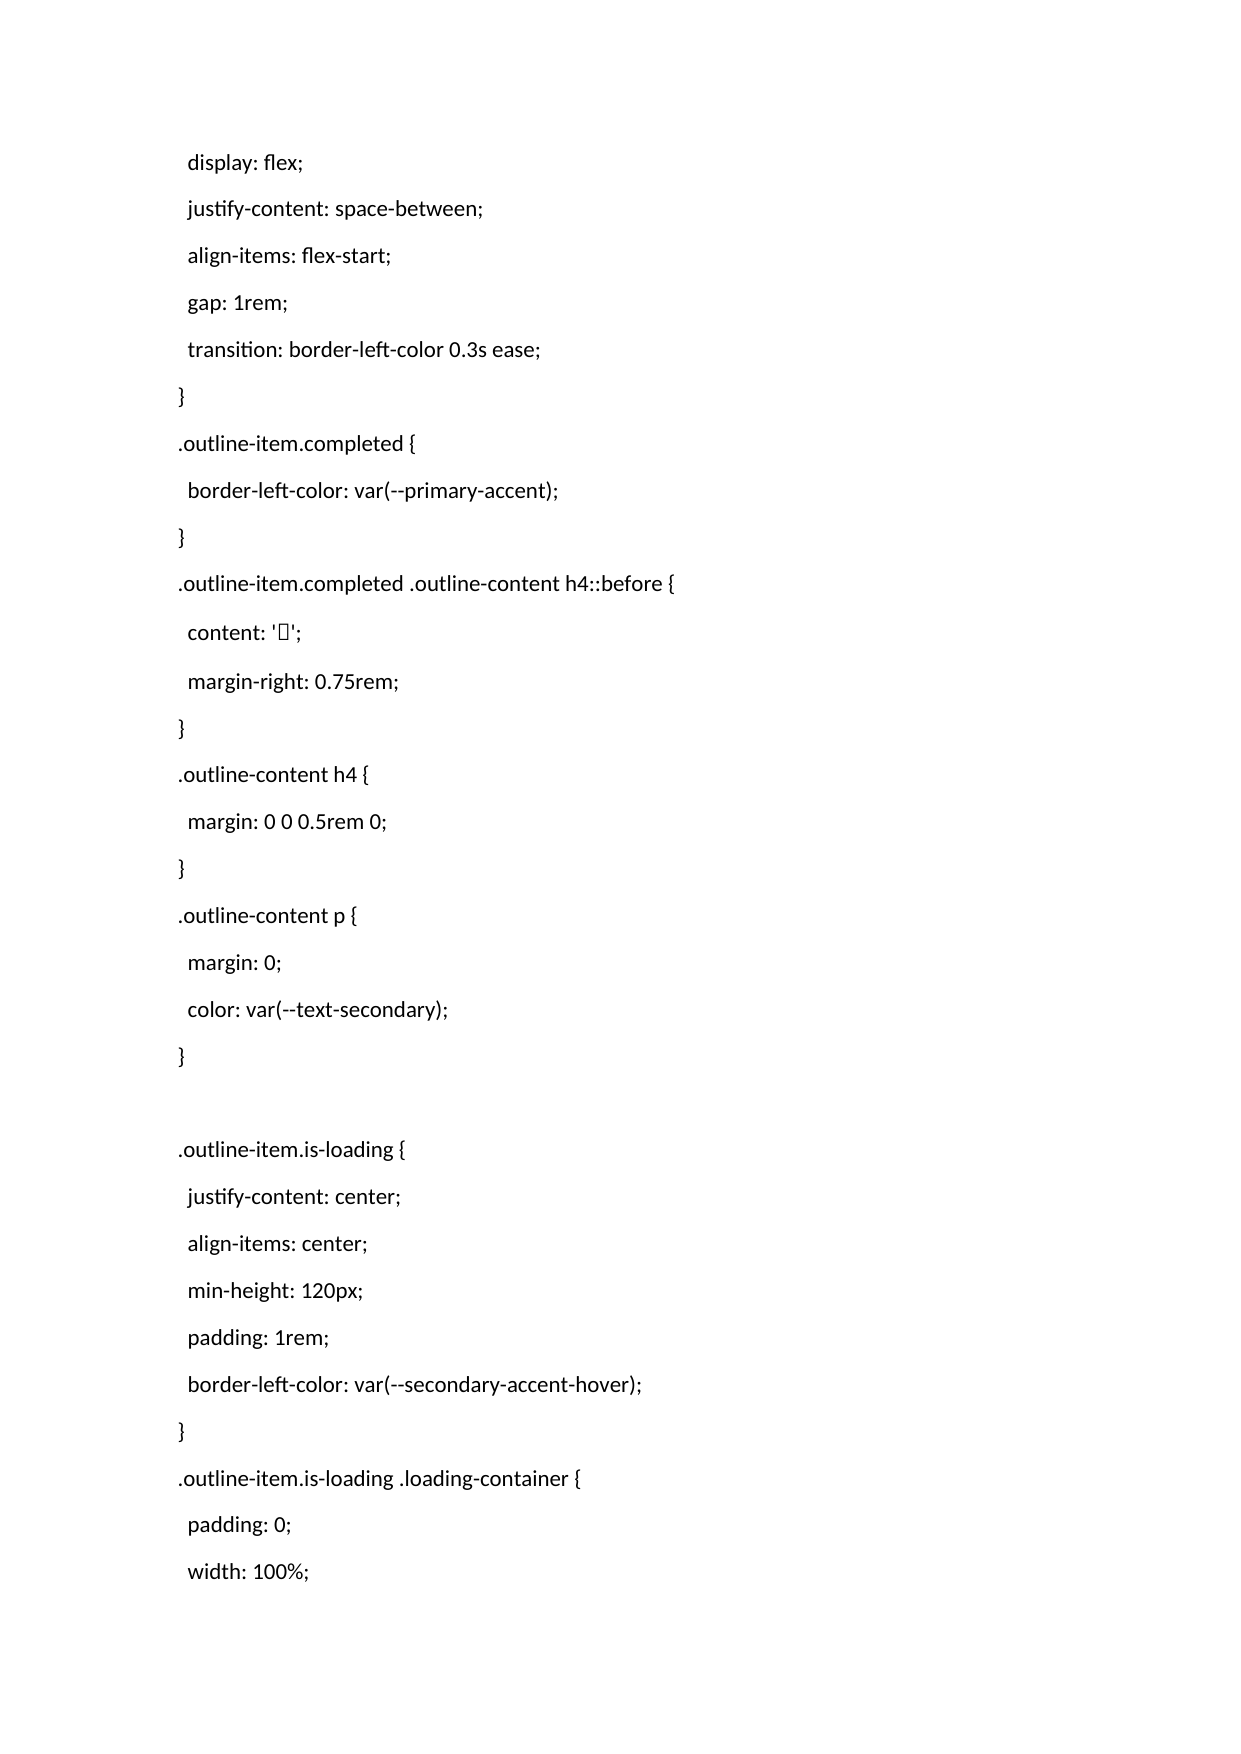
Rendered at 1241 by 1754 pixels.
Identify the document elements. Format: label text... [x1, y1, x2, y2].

text width: 100%; [177, 1557, 1063, 1585]
text content: '✅'; [177, 616, 1063, 648]
text border-left-color: var(--primary-accent); [177, 476, 1063, 504]
text } [177, 854, 1063, 882]
text display: flex; [177, 148, 1063, 176]
text .outline-content p { [177, 901, 1063, 929]
text .outline-content h4 { [177, 761, 1063, 788]
text .outline-item.is-loading .loading-container { [177, 1464, 1063, 1492]
text } [177, 1417, 1063, 1445]
text gap: 1rem; [177, 288, 1063, 316]
text .outline-item.completed .outline-content h4::before { [177, 569, 1063, 597]
text } [177, 714, 1063, 742]
text } [177, 523, 1063, 551]
text .outline-item.completed { [177, 429, 1063, 457]
text padding: 1rem; [177, 1323, 1063, 1351]
text border-left-color: var(--secondary-accent-hover); [177, 1370, 1063, 1398]
text justify-content: center; [177, 1182, 1063, 1210]
text margin: 0; [177, 948, 1063, 976]
text margin-right: 0.75rem; [177, 667, 1063, 695]
text .outline-item.is-loading { [177, 1136, 1063, 1163]
text margin: 0 0 0.5rem 0; [177, 807, 1063, 835]
text align-items: flex-start; [177, 241, 1063, 269]
text justify-content: space-between; [177, 194, 1063, 222]
text align-items: center; [177, 1229, 1063, 1257]
text } [177, 1042, 1063, 1070]
text min-height: 120px; [177, 1276, 1063, 1304]
text color: var(--text-secondary); [177, 995, 1063, 1023]
text padding: 0; [177, 1511, 1063, 1538]
text } [177, 382, 1063, 410]
text transition: border-left-color 0.3s ease; [177, 335, 1063, 363]
